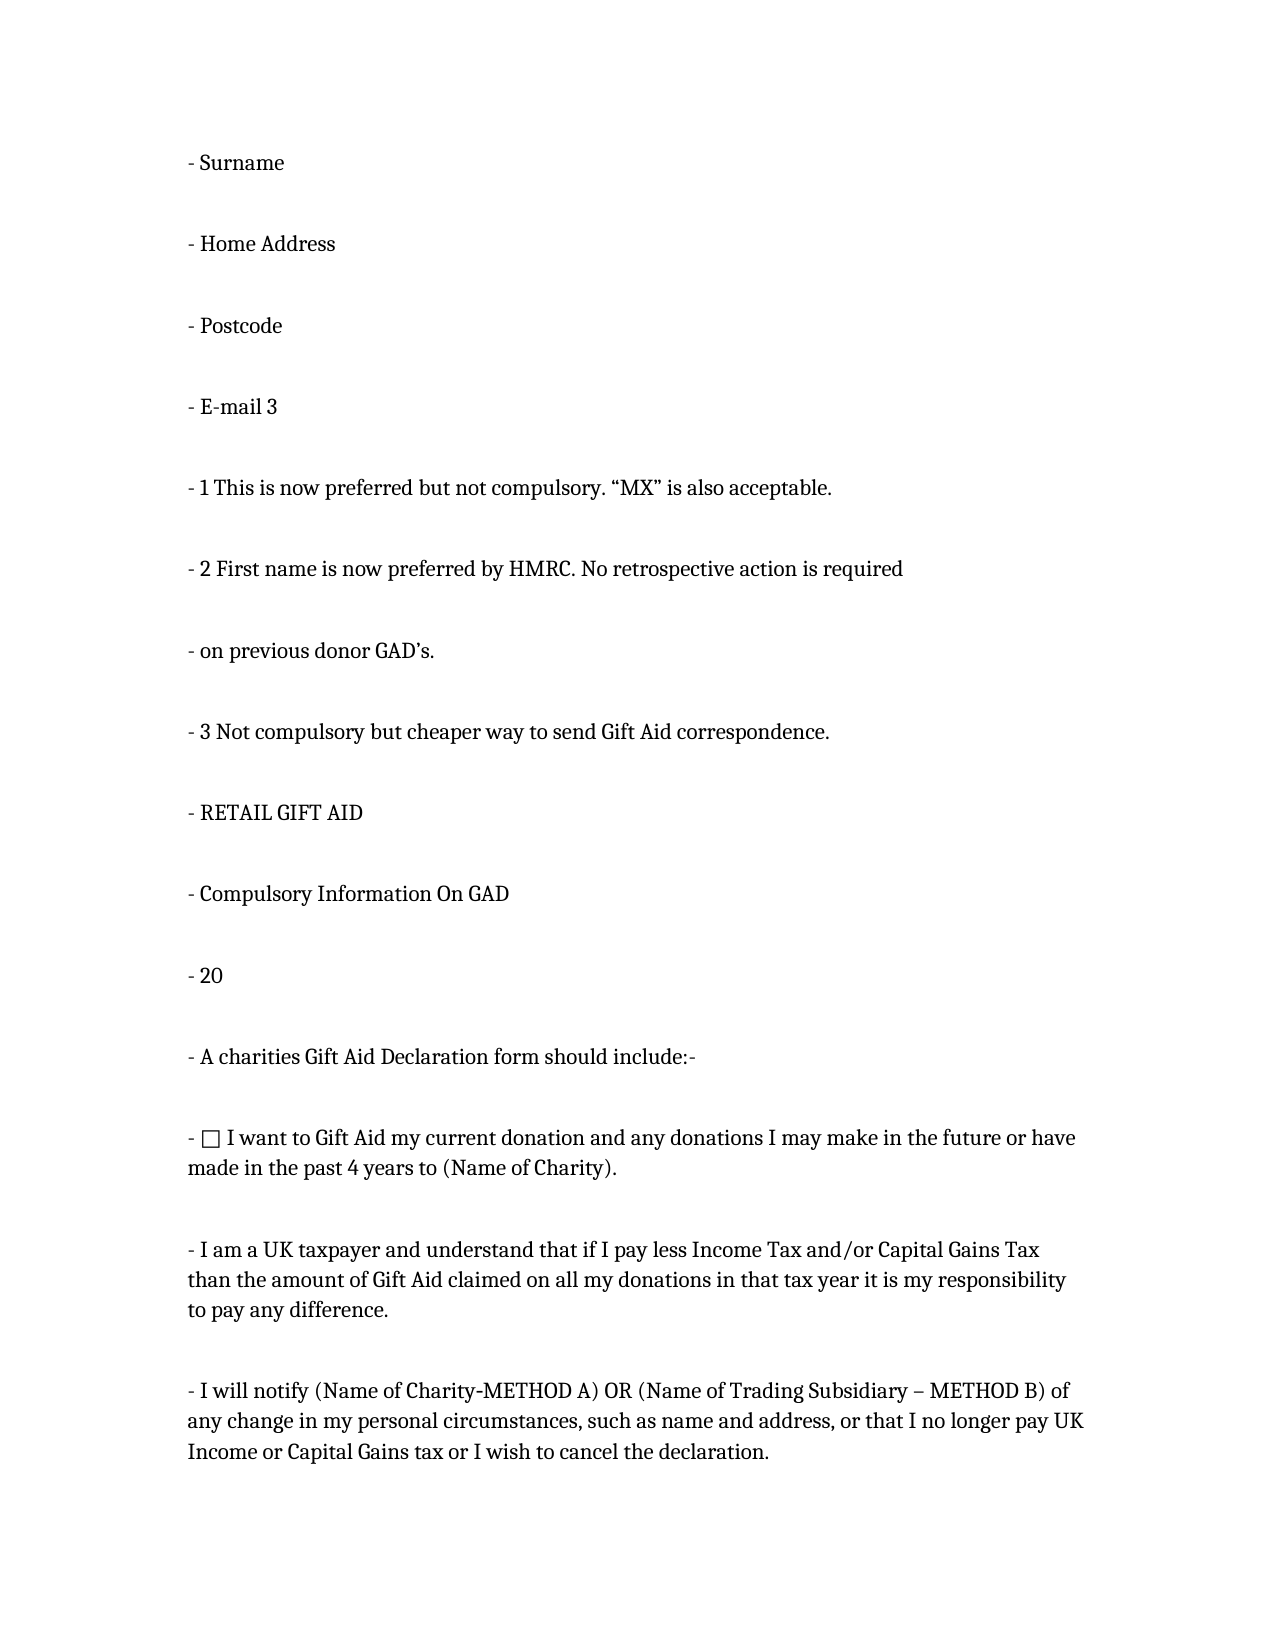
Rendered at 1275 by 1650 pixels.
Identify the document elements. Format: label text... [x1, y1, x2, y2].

text - Compulsory Information On GAD [187, 881, 1087, 938]
text - on previous donor GAD’s. [187, 637, 1087, 694]
text - Postcode [187, 312, 1087, 369]
text - I am a UK taxpayer and understand that if I pay less Income Tax and/or Capital Gains Tax than the amount of Gift Aid claimed on all my donations in that tax year it is my responsibility to pay any difference. [187, 1236, 1087, 1353]
text - 3 Not compulsory but cheaper way to send Gift Aid correspondence. [187, 719, 1087, 775]
text - I will notify (Name of Charity‐METHOD A) OR (Name of Trading Subsidiary – METHOD B) of any change in my personal circumstances, such as name and address, or that I no longer pay UK Income or Capital Gains tax or I wish to cancel the declaration. [187, 1378, 1087, 1495]
text - 20 [187, 962, 1087, 1019]
text - RETAIL GIFT AID [187, 800, 1087, 857]
text - E-mail 3 [187, 394, 1087, 450]
text - Surname [187, 150, 1087, 207]
text - □ I want to Gift Aid my current donation and any donations I may make in the future or have made in the past 4 years to (Name of Charity). [187, 1125, 1087, 1212]
text - 1 This is now preferred but not compulsory. “MX” is also acceptable. [187, 475, 1087, 532]
text - 2 First name is now preferred by HMRC. No retrospective action is required [187, 556, 1087, 613]
text - A charities Gift Aid Declaration form should include:- [187, 1044, 1087, 1100]
text - Home Address [187, 231, 1087, 288]
